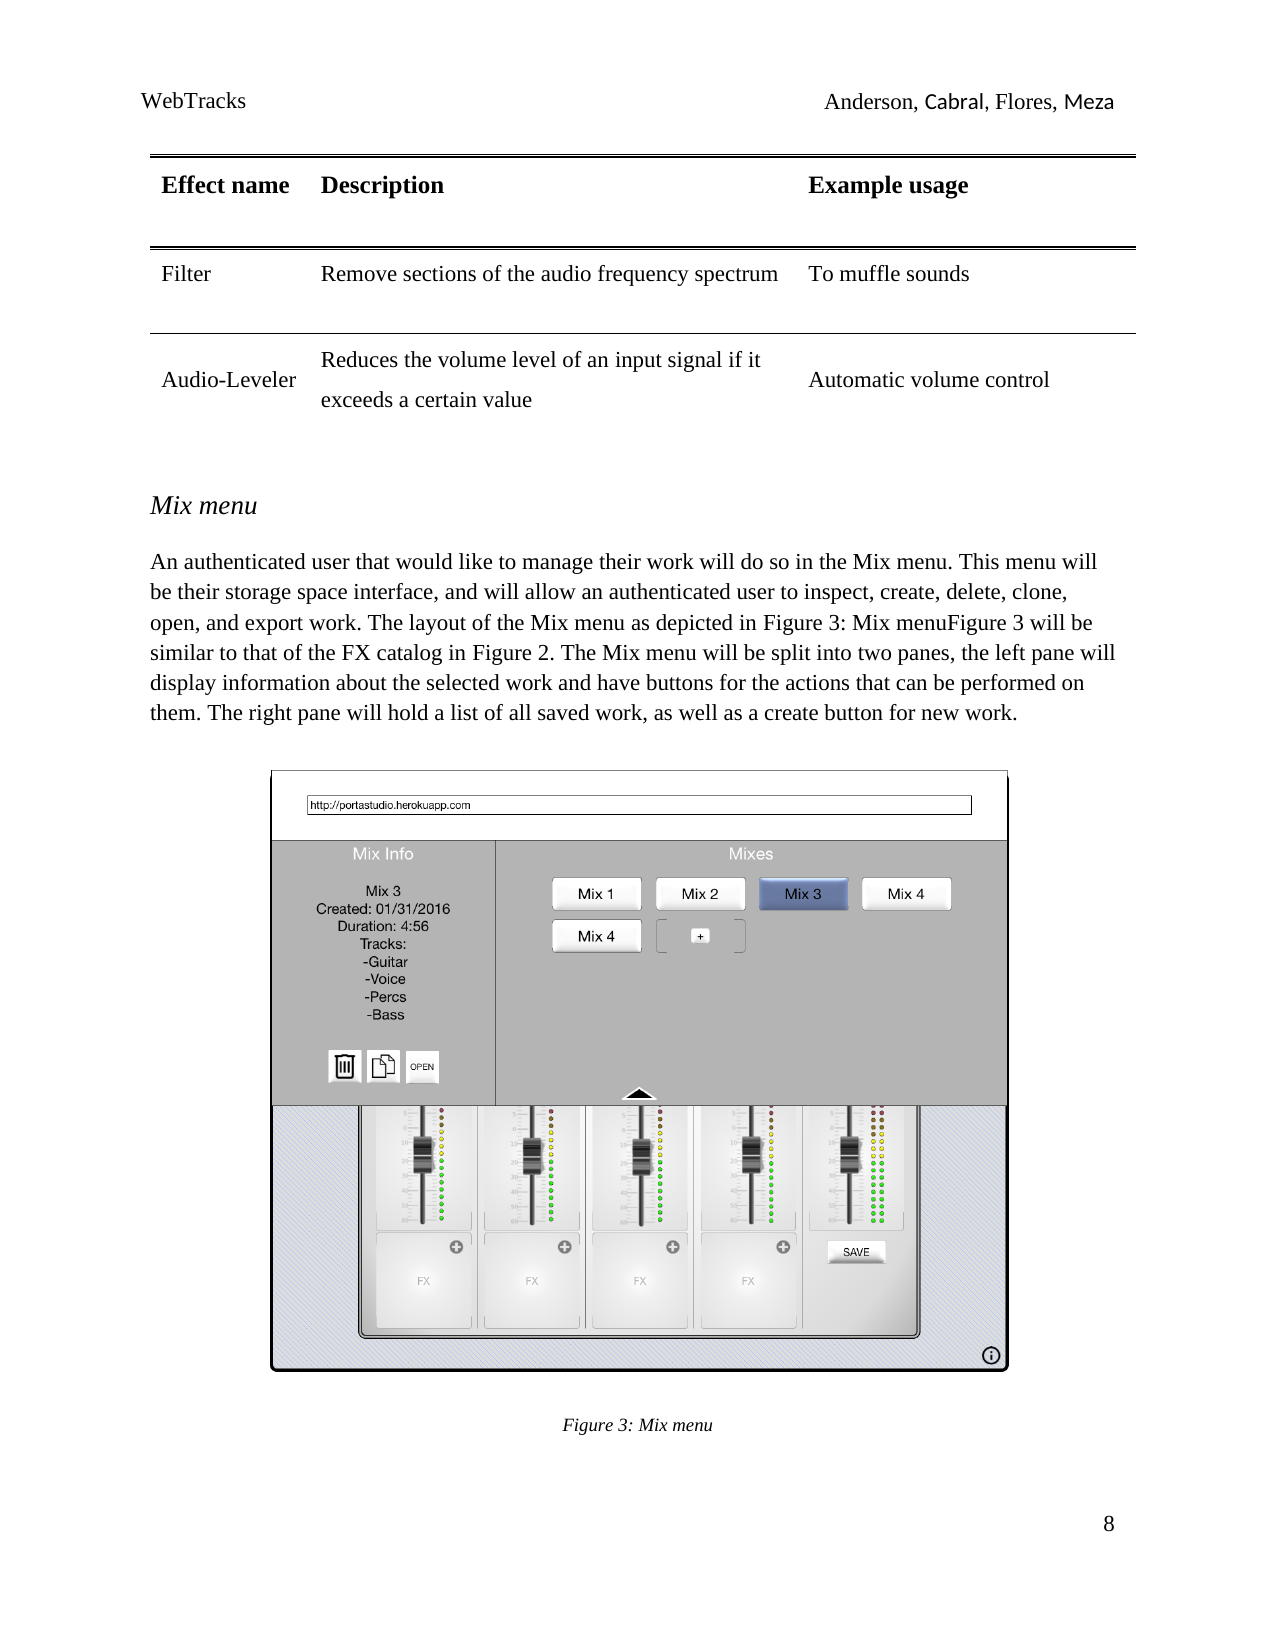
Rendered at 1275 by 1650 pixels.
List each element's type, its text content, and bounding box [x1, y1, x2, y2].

table_header Description [309, 158, 797, 246]
table_cell To muffle sounds [797, 250, 1136, 333]
table_cell Reduces the volume level of an input signal if it exceeds a certain value [309, 334, 797, 458]
subtitle Mix menu [150, 489, 1125, 520]
table_cell Audio-Leveler [150, 334, 309, 458]
table_header Example usage [797, 158, 1136, 246]
picture [261, 762, 1014, 1377]
table_cell Automatic volume control [797, 334, 1136, 458]
table_cell Filter [150, 250, 309, 333]
text An authenticated user that would like to manage their work will do so in the Mix menu. This menu will be their storage space interface, and will allow an authenticated user to inspect, create, delete, clone, open, and export work. The layout of the Mix menu as depicted in Figure 3 will be similar to that of the FX catalog in Figure 2. The Mix menu will be split into two panes, the left pane will display information about the selected work and have buttons for the actions that can be performed on them. The right pane will hold a list of all saved work, as well as a create button for new work. [150, 548, 1125, 726]
table_cell Remove sections of the audio frequency spectrum [309, 250, 797, 333]
table_header Effect name [150, 158, 309, 246]
